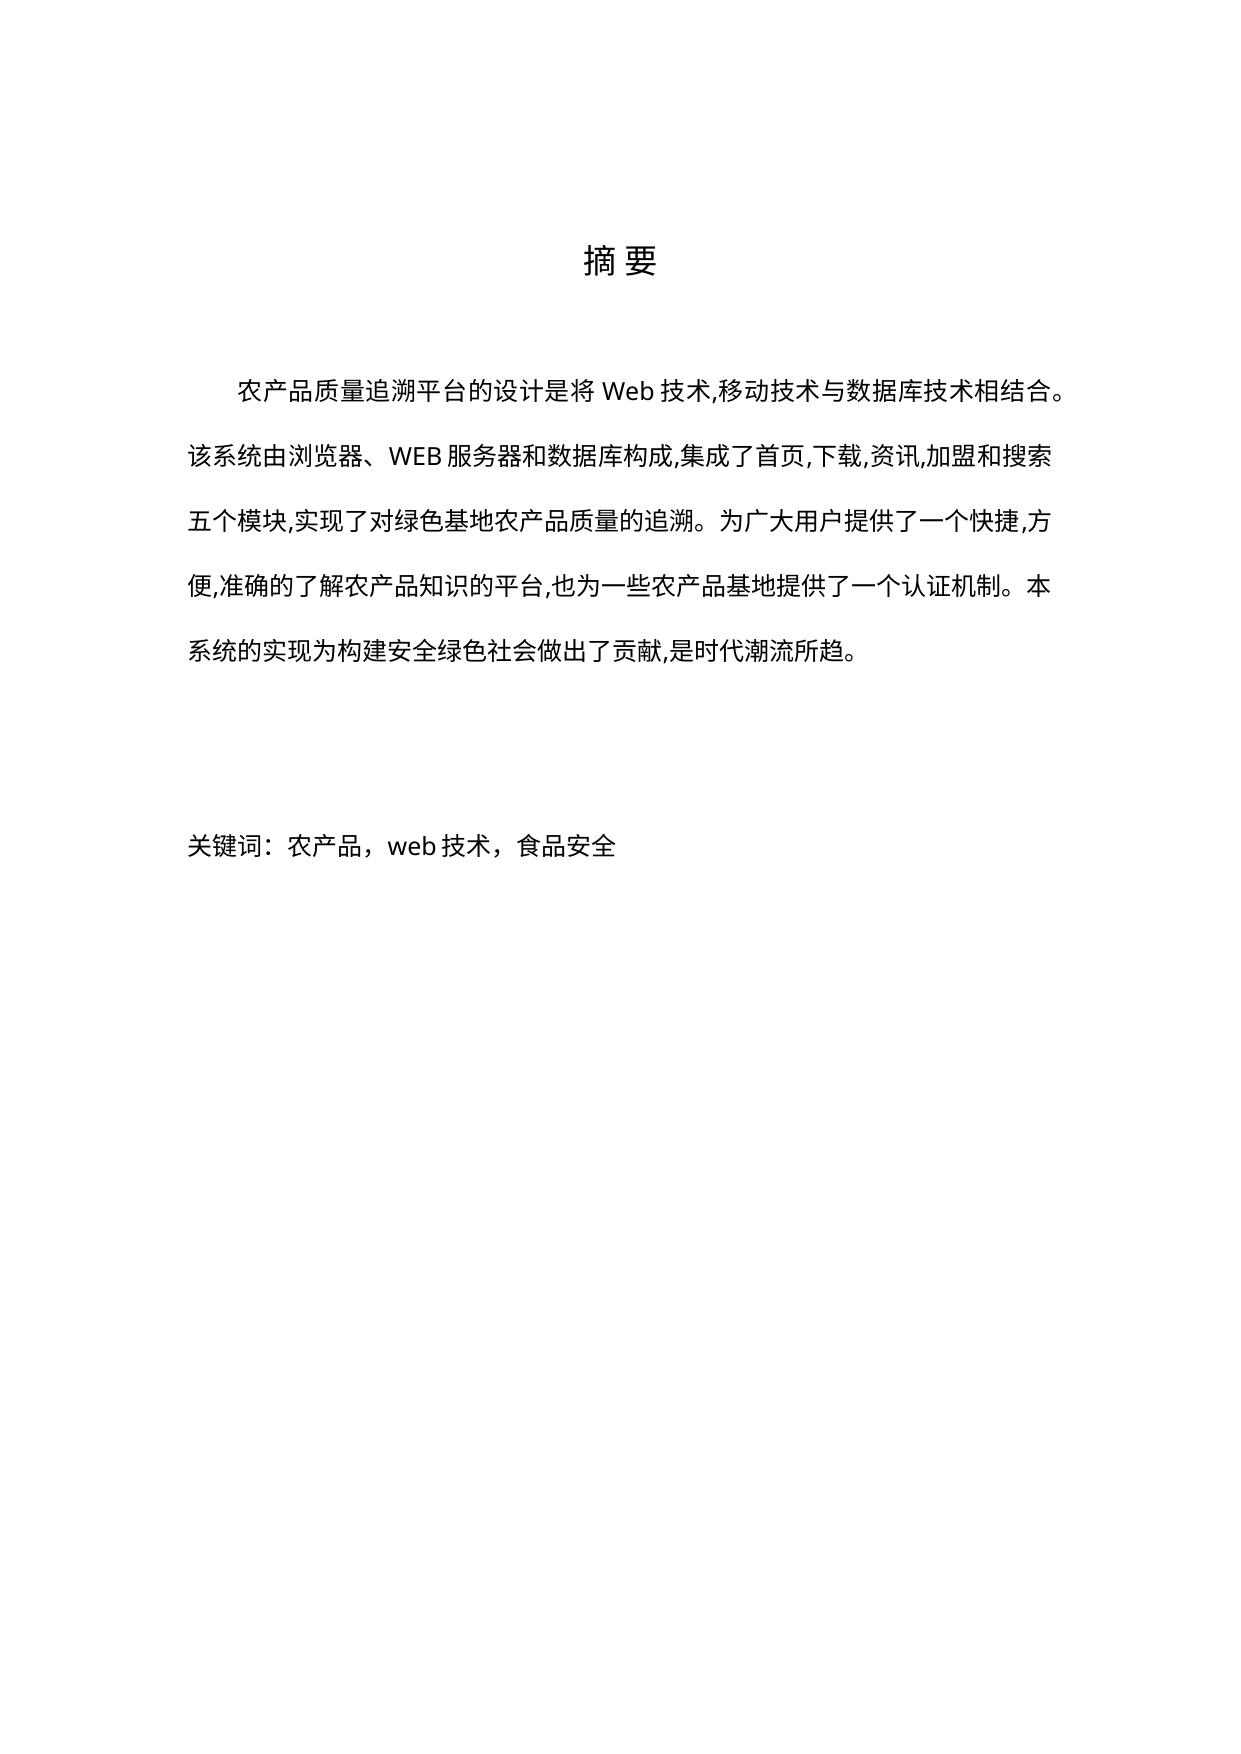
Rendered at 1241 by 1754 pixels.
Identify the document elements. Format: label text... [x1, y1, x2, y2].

text 摘 要 [187, 227, 1053, 292]
text 农产品质量追溯平台的设计是将Web技术,移动技术与数据库技术相结合。该系统由浏览器、WEB服务器和数据库构成,集成了首页,下载,资讯,加盟和搜索五个模块,实现了对绿色基地农产品质量的追溯。为广大用户提供了一个快捷,方便,准确的了解农产品知识的平台,也为一些农产品基地提供了一个认证机制。本系统的实现为构建安全绿色社会做出了贡献,是时代潮流所趋。 [187, 357, 1053, 682]
text 关键词：农产品，web技术，食品安全 [187, 812, 1053, 877]
